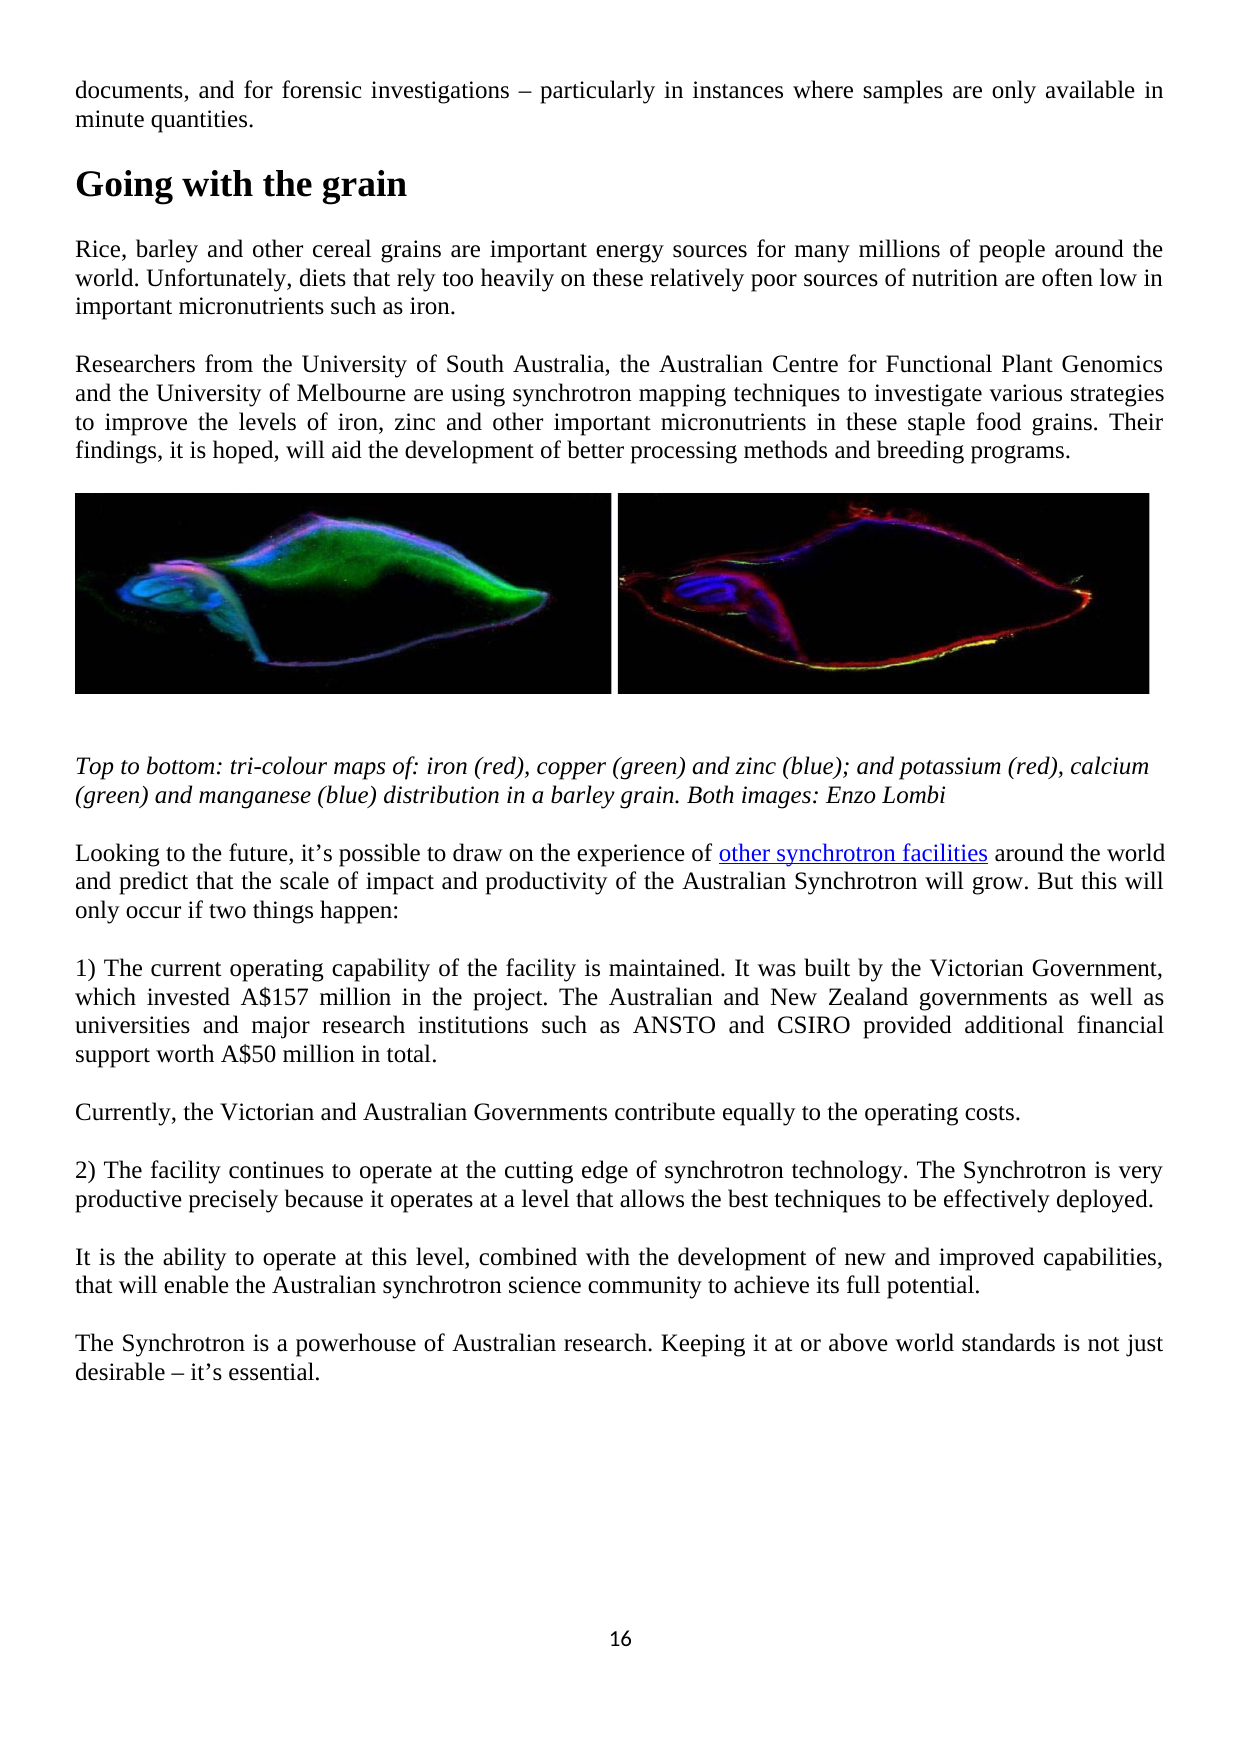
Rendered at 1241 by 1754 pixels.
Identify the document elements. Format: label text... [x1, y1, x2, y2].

text It is the ability to operate at this level, combined with the development of new and improved capabilities, that will enable the Australian synchrotron science community to achieve its full potential. [75, 1242, 1165, 1299]
text The Synchrotron is a powerhouse of Australian research. Keeping it at or above world standards is not just desirable – it’s essential. [75, 1328, 1165, 1386]
text Looking to the future, it’s possible to draw on the experience of other synchrotron facilities around the world and predict that the scale of impact and productivity of the Australian Synchrotron will grow. But this will only occur if two things happen: [75, 838, 1165, 924]
text Researchers from the University of South Australia, the Australian Centre for Functional Plant Genomics and the University of Melbourne are using synchrotron mapping techniques to investigate various strategies to improve the levels of iron, zinc and other important micronutrients in these staple food grains. Their findings, it is hoped, will aid the development of better processing methods and breeding programs. [75, 349, 1165, 464]
text Going with the grain [75, 162, 1165, 205]
text Top to bottom: tri-colour maps of: iron (red), copper (green) and zinc (blue); and potassium (red), calcium (green) and manganese (blue) distribution in a barley grain. Both images: Enzo Lombi [75, 751, 1165, 808]
text Rice, barley and other cereal grains are important energy sources for many millions of people around the world. Unfortunately, diets that rely too heavily on these relatively poor sources of nutrition are often low in important micronutrients such as iron. [75, 234, 1165, 320]
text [75, 75, 1165, 132]
text 1) The current operating capability of the facility is maintained. It was built by the Victorian Government, which invested A$157 million in the project. The Australian and New Zealand governments as well as universities and major research institutions such as ANSTO and CSIRO provided additional financial support worth A$50 million in total. [75, 953, 1165, 1068]
text Currently, the Victorian and Australian Governments contribute equally to the operating costs. [75, 1097, 1165, 1126]
picture [617, 493, 1150, 694]
picture [75, 493, 612, 694]
text 2) The facility continues to operate at the cutting edge of synchrotron technology. The Synchrotron is very productive precisely because it operates at a level that allows the best techniques to be effectively deployed. [75, 1155, 1165, 1213]
